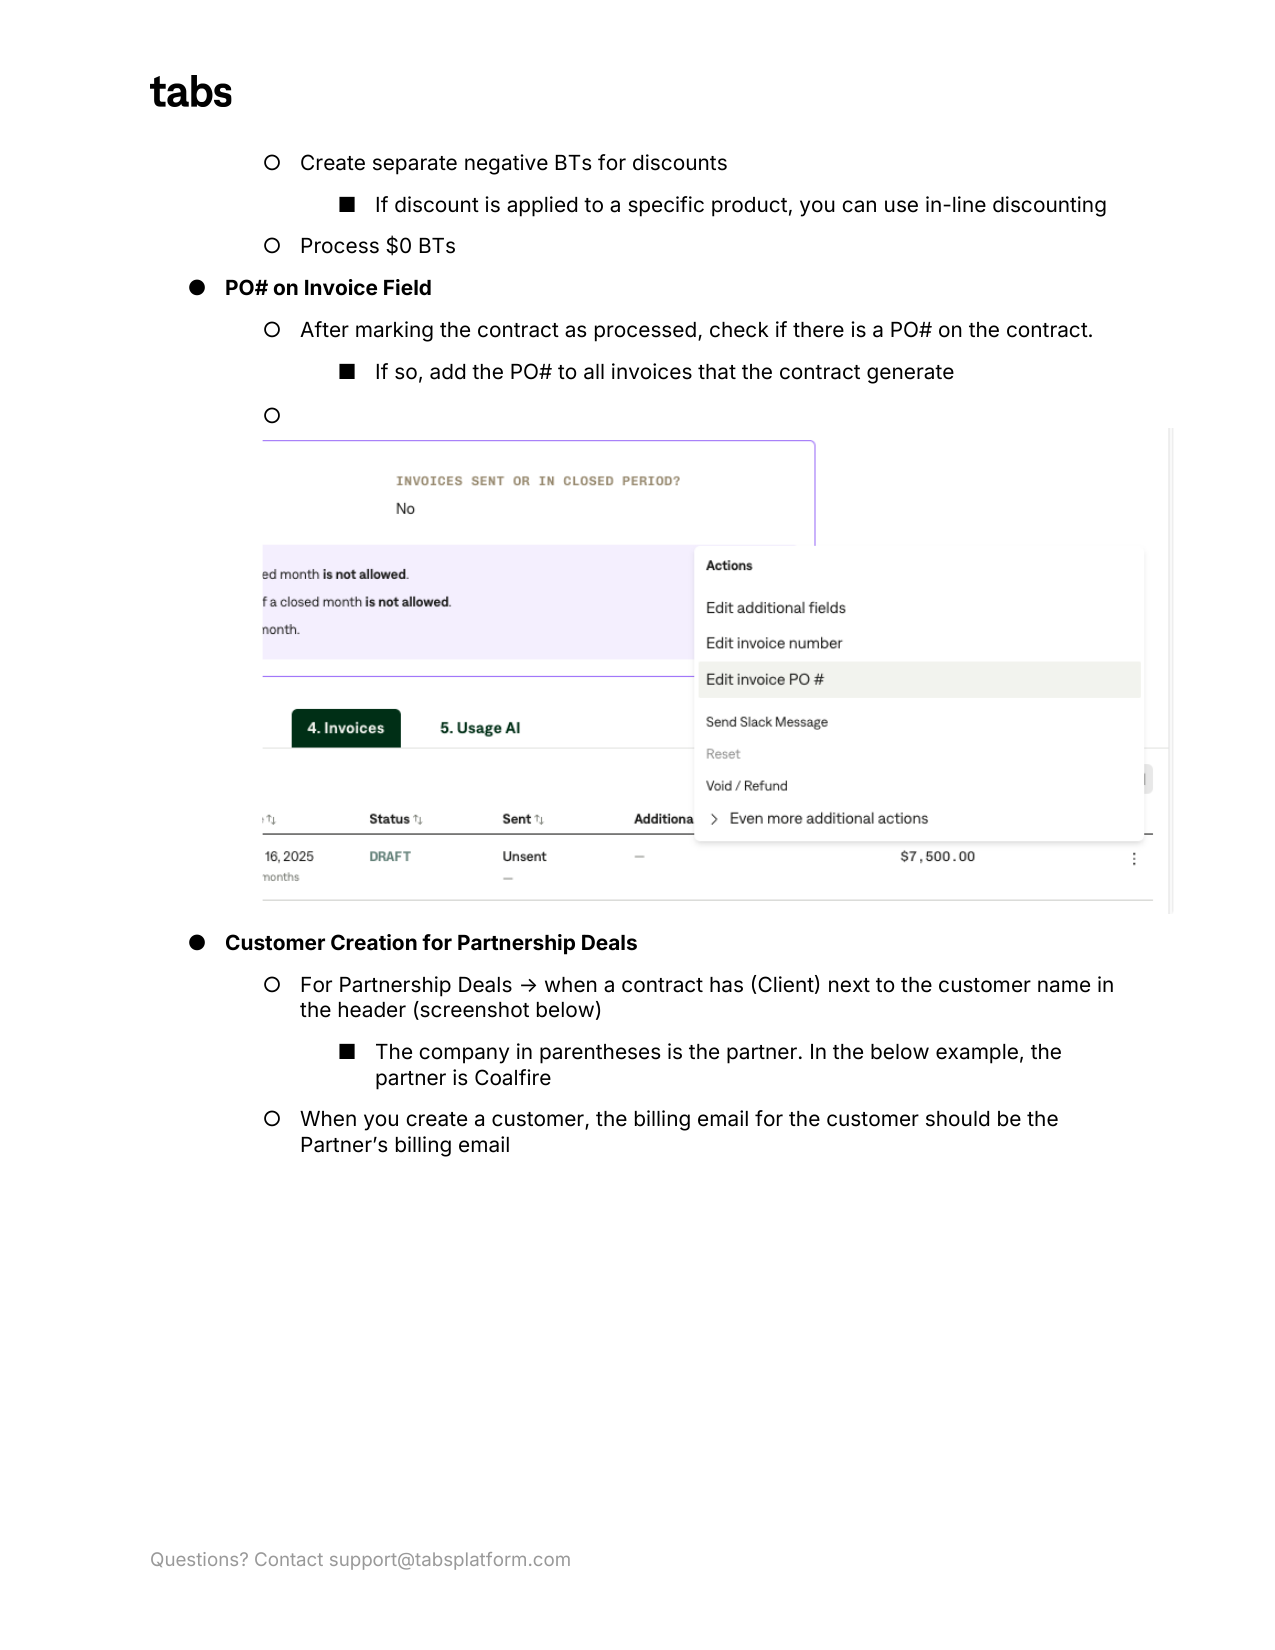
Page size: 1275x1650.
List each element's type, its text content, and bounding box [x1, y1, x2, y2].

picture [150, 75, 232, 107]
picture [262, 428, 1174, 914]
list Process $0 BTs [262, 234, 1125, 259]
list When you create a customer, the billing email for the customer should be the Partner’s billing email [262, 1107, 1125, 1157]
list Create separate negative BTs for discounts [262, 150, 1125, 175]
list The company in parentheses is the partner. In the below example, the partner is Coalfire [337, 1039, 1125, 1090]
list For Partnership Deals -> when a contract has (Client) next to the customer name in the header (screenshot below) [262, 972, 1125, 1023]
list After marking the contract as processed, check if there is a PO# on the contract. [262, 317, 1125, 343]
list PO# on Invoice Field [187, 276, 1125, 301]
list If discount is applied to a specific product, you can use in-line discounting [337, 192, 1125, 217]
list If so, add the PO# to all invoices that the contract generate [337, 359, 1125, 384]
list Customer Creation for Partnership Deals [187, 931, 1125, 956]
